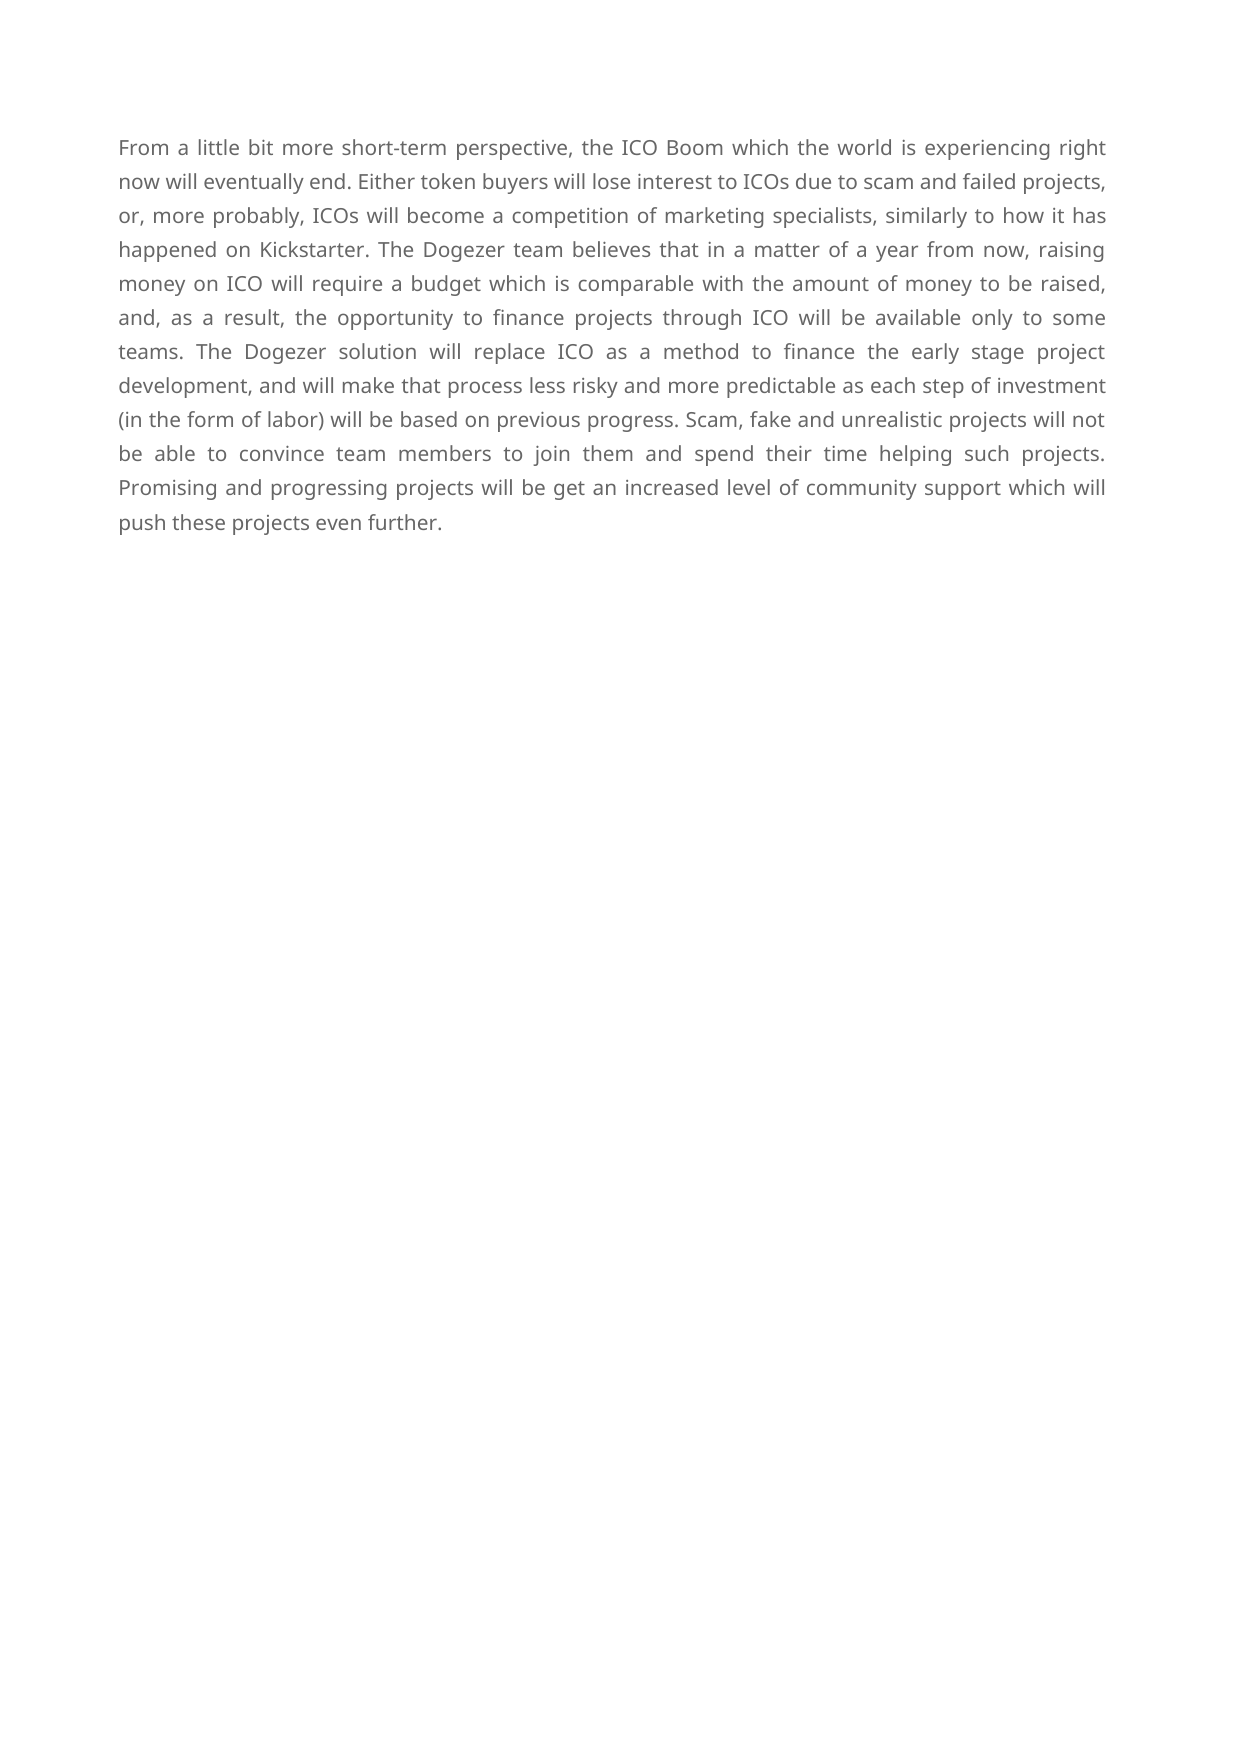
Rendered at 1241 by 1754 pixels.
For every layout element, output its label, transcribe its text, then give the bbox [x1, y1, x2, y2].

text From a little bit more short-term perspective, the ICO Boom which the world is experiencing right now will eventually end. Either token buyers will lose interest to ICOs due to scam and failed projects, or, more probably, ICOs will become a competition of marketing specialists, similarly to how it has happened on Kickstarter. The Dogezer team believes that in a matter of a year from now, raising money on ICO will require a budget which is comparable with the amount of money to be raised, and, as a result, the opportunity to finance projects through ICO will be available only to some teams. The Dogezer solution will replace ICO as a method to finance the early stage project development, and will make that process less risky and more predictable as each step of investment (in the form of labor) will be based on previous progress. Scam, fake and unrealistic projects will not be able to convince team members to join them and spend their time helping such projects. Promising and progressing projects will be get an increased level of community support which will push these projects even further. [118, 133, 1107, 536]
